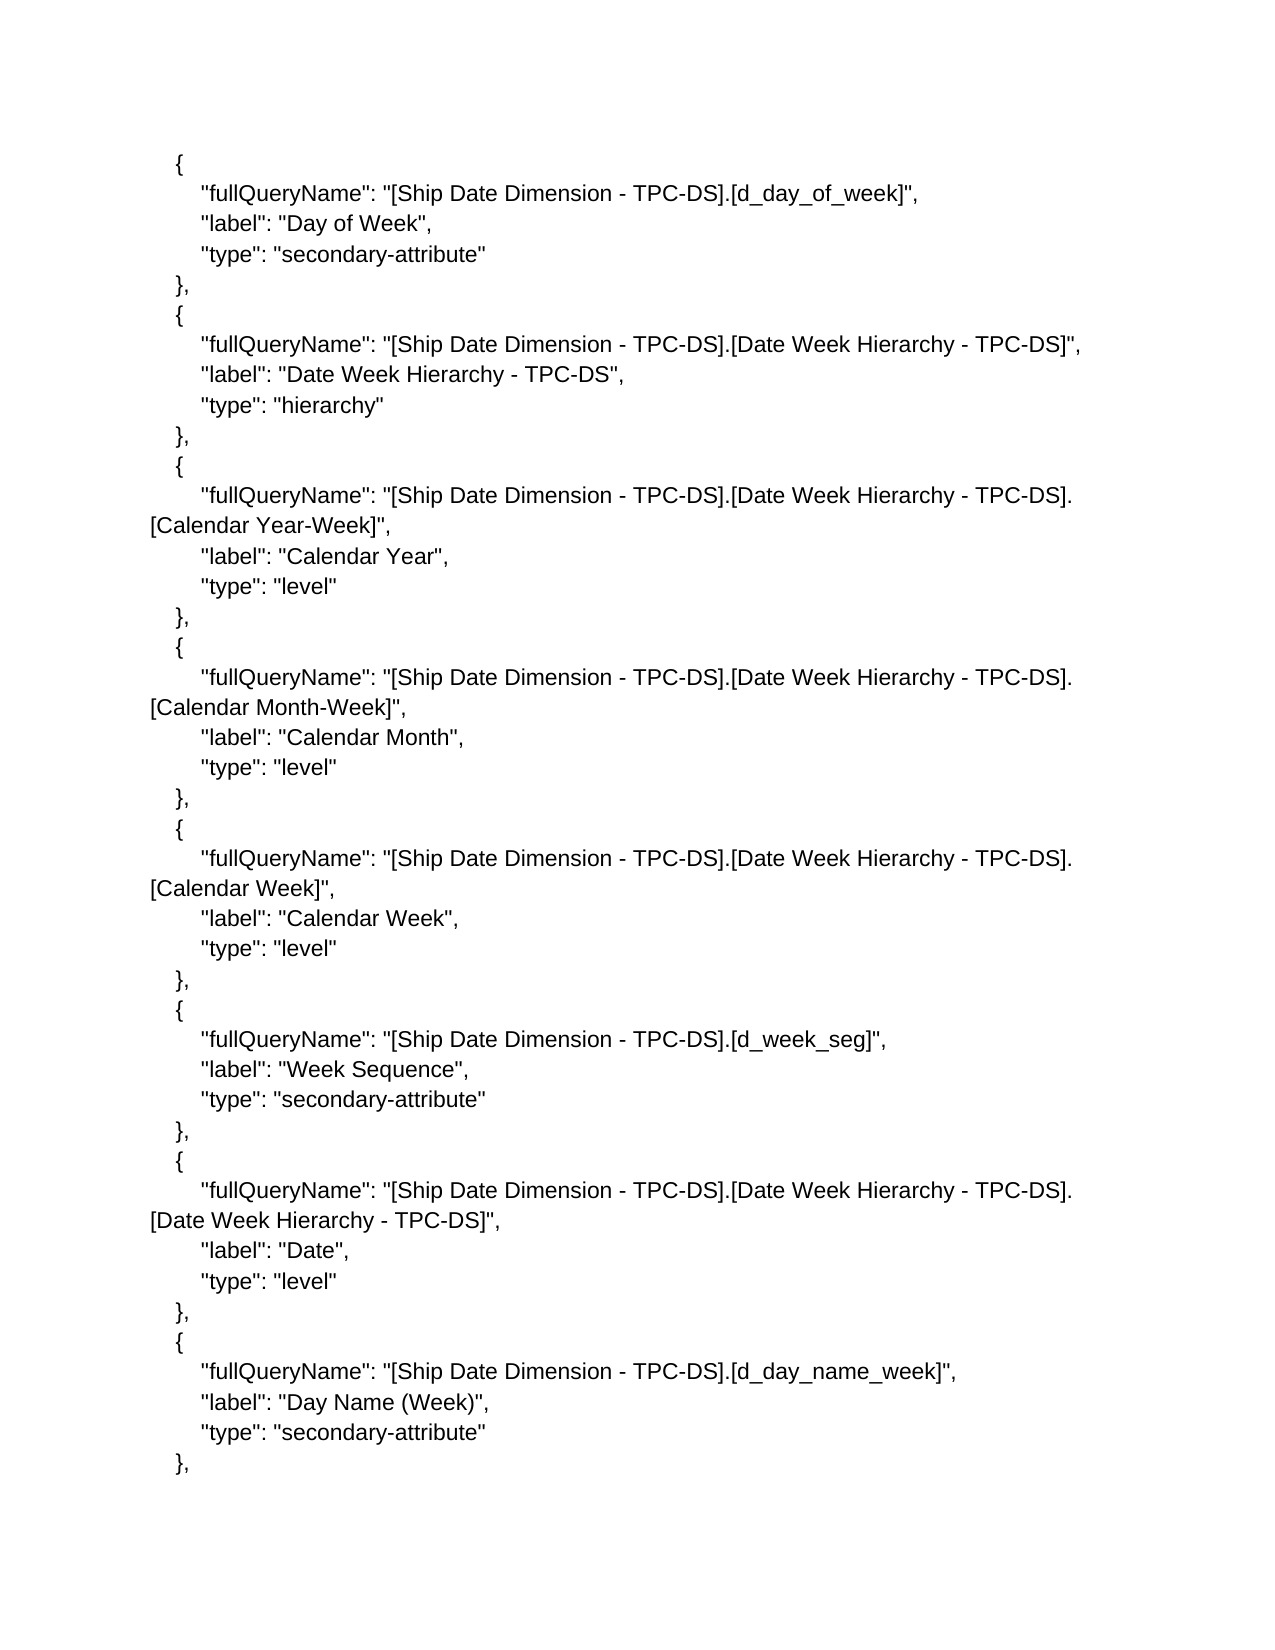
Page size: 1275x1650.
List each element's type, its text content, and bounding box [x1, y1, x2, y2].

text "label": "Calendar Week", [150, 905, 1125, 932]
text "label": "Day of Week", [150, 210, 1125, 237]
text }, [150, 422, 1125, 448]
text "fullQueryName": "[Ship Date Dimension - TPC-DS].[Date Week Hierarchy - TPC-DS].[Calendar Week]", [150, 845, 1125, 901]
text { [150, 301, 1125, 327]
text "label": "Day Name (Week)", [150, 1388, 1125, 1415]
text "fullQueryName": "[Ship Date Dimension - TPC-DS].[Date Week Hierarchy - TPC-DS]", [150, 331, 1125, 358]
text }, [150, 1117, 1125, 1143]
text }, [150, 271, 1125, 297]
text "type": "secondary-attribute" [150, 1086, 1125, 1113]
text "type": "secondary-attribute" [150, 241, 1125, 267]
text "label": "Calendar Month", [150, 724, 1125, 750]
text "label": "Calendar Year", [150, 543, 1125, 569]
text { [150, 452, 1125, 478]
text "type": "level" [150, 573, 1125, 599]
text "label": "Date Week Hierarchy - TPC-DS", [150, 361, 1125, 388]
text "type": "level" [150, 935, 1125, 962]
text "fullQueryName": "[Ship Date Dimension - TPC-DS].[d_week_seg]", [150, 1026, 1125, 1052]
text "fullQueryName": "[Ship Date Dimension - TPC-DS].[d_day_of_week]", [150, 180, 1125, 207]
text }, [150, 1449, 1125, 1475]
text { [150, 814, 1125, 841]
text { [150, 633, 1125, 660]
text "label": "Week Sequence", [150, 1056, 1125, 1083]
text }, [150, 1298, 1125, 1324]
text "fullQueryName": "[Ship Date Dimension - TPC-DS].[d_day_name_week]", [150, 1358, 1125, 1385]
text }, [150, 966, 1125, 992]
text { [150, 150, 1125, 176]
text "label": "Date", [150, 1237, 1125, 1264]
text "fullQueryName": "[Ship Date Dimension - TPC-DS].[Date Week Hierarchy - TPC-DS].[Calendar Month-Week]", [150, 663, 1125, 720]
text }, [150, 603, 1125, 629]
text "type": "secondary-attribute" [150, 1419, 1125, 1445]
text "type": "level" [150, 1268, 1125, 1294]
text "type": "hierarchy" [150, 392, 1125, 418]
text "type": "level" [150, 754, 1125, 781]
text }, [150, 784, 1125, 811]
text { [150, 1328, 1125, 1354]
text "fullQueryName": "[Ship Date Dimension - TPC-DS].[Date Week Hierarchy - TPC-DS].[Calendar Year-Week]", [150, 482, 1125, 539]
text "fullQueryName": "[Ship Date Dimension - TPC-DS].[Date Week Hierarchy - TPC-DS].[Date Week Hierarchy - TPC-DS]", [150, 1177, 1125, 1234]
text { [150, 1147, 1125, 1173]
text { [150, 996, 1125, 1022]
